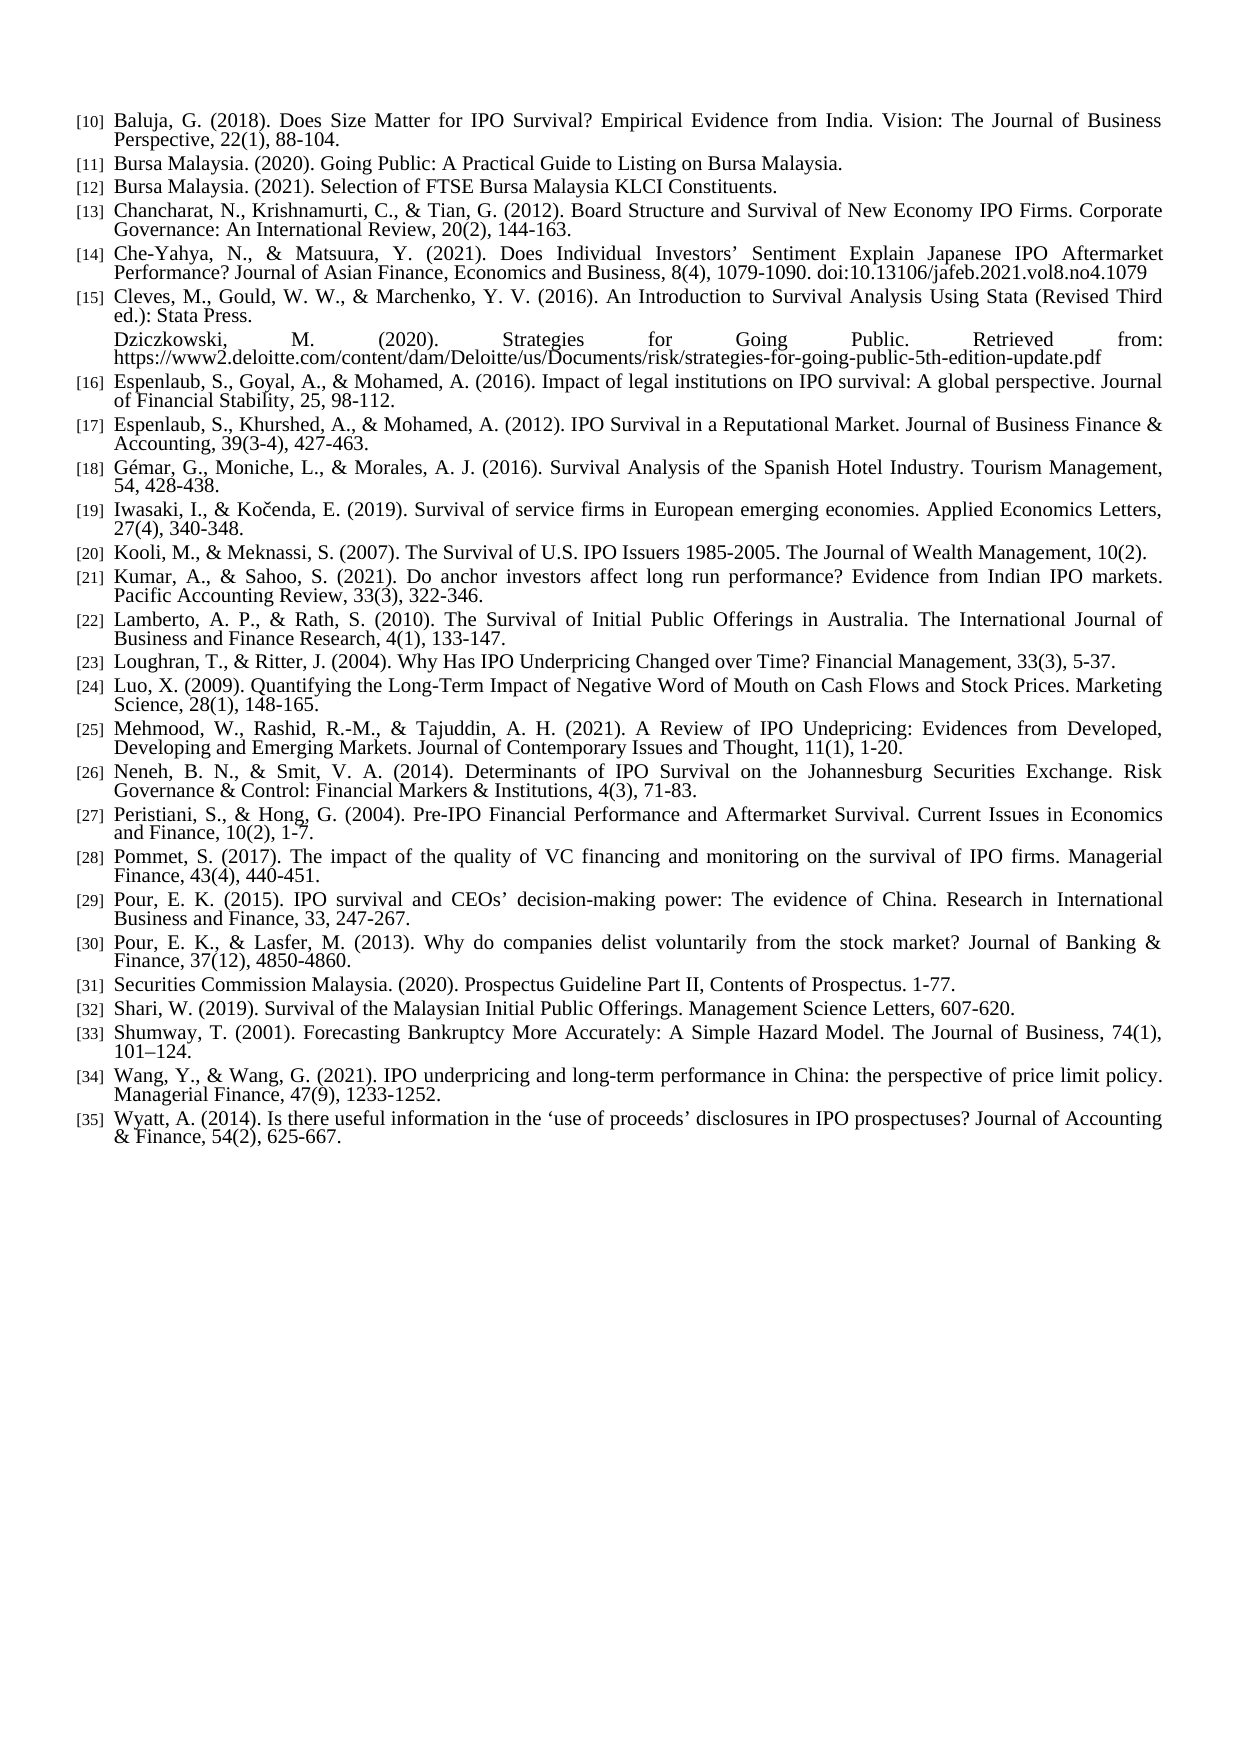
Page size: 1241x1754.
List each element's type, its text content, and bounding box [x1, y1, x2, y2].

text Bursa Malaysia. (2021). Selection of FTSE Bursa Malaysia KLCI Constituents. [76, 179, 1164, 198]
text Cleves, M., Gould, W. W., & Marchenko, Y. V. (2016). An Introduction to Survival Analysis Using Stata (Revised Third ed.): Stata Press. [76, 288, 1164, 326]
text Baluja, G. (2018). Does Size Matter for IPO Survival? Empirical Evidence from India. Vision: The Journal of Business Perspective, 22(1), 88-104. [76, 112, 1164, 150]
text Securities Commission Malaysia. (2020). Prospectus Guideline Part II, Contents of Prospectus. 1-77. [76, 977, 1164, 996]
text Lamberto, A. P., & Rath, S. (2010). The Survival of Initial Public Offerings in Australia. The International Journal of Business and Finance Research, 4(1), 133-147. [76, 611, 1164, 649]
text Pommet, S. (2017). The impact of the quality of VC financing and monitoring on the survival of IPO firms. Managerial Finance, 43(4), 440-451. [76, 849, 1164, 886]
text Loughran, T., & Ritter, J. (2004). Why Has IPO Underpricing Changed over Time? Financial Management, 33(3), 5-37. [76, 654, 1164, 673]
text Pour, E. K., & Lasfer, M. (2013). Why do companies delist voluntarily from the stock market? Journal of Banking & Finance, 37(12), 4850-4860. [76, 934, 1164, 972]
text Che-Yahya, N., & Matsuura, Y. (2021). Does Individual Investors’ Sentiment Explain Japanese IPO Aftermarket Performance? Journal of Asian Finance, Economics and Business, 8(4), 1079-1090. doi:10.13106/jafeb.2021.vol8.no4.1079 [76, 246, 1164, 283]
text Shari, W. (2019). Survival of the Malaysian Initial Public Offerings. Management Science Letters, 607-620. [76, 1001, 1164, 1019]
text Chancharat, N., Krishnamurti, C., & Tian, G. (2012). Board Structure and Survival of New Economy IPO Firms. Corporate Governance: An International Review, 20(2), 144-163. [76, 203, 1164, 240]
text Luo, X. (2009). Quantifying the Long-Term Impact of Negative Word of Mouth on Cash Flows and Stock Prices. Marketing Science, 28(1), 148-165. [76, 678, 1164, 715]
text Neneh, B. N., & Smit, V. A. (2014). Determinants of IPO Survival on the Johannesburg Securities Exchange. Risk Governance & Control: Financial Markers & Institutions, 4(3), 71-83. [76, 763, 1164, 801]
text Kooli, M., & Meknassi, S. (2007). The Survival of U.S. IPO Issuers 1985-2005. The Journal of Wealth Management, 10(2). [76, 544, 1164, 563]
text Mehmood, W., Rashid, R.-M., & Tajuddin, A. H. (2021). A Review of IPO Undepricing: Evidences from Developed, Developing and Emerging Markets. Journal of Contemporary Issues and Thought, 11(1), 1-20. [76, 721, 1164, 758]
text Espenlaub, S., Goyal, A., & Mohamed, A. (2016). Impact of legal institutions on IPO survival: A global perspective. Journal of Financial Stability, 25, 98-112. [76, 374, 1164, 411]
text Wang, Y., & Wang, G. (2021). IPO underpricing and long-term performance in China: the perspective of price limit policy. Managerial Finance, 47(9), 1233-1252. [76, 1067, 1164, 1105]
text Gémar, G., Moniche, L., & Morales, A. J. (2016). Survival Analysis of the Spanish Hotel Industry. Tourism Management, 54, 428-438. [76, 459, 1164, 497]
text Kumar, A., & Sahoo, S. (2021). Do anchor investors affect long run performance? Evidence from Indian IPO markets. Pacific Accounting Review, 33(3), 322-346. [76, 568, 1164, 606]
text Shumway, T. (2001). Forecasting Bankruptcy More Accurately: A Simple Hazard Model. The Journal of Business, 74(1), 101–124. [76, 1025, 1164, 1062]
text Espenlaub, S., Khurshed, A., & Mohamed, A. (2012). IPO Survival in a Reputational Market. Journal of Business Finance & Accounting, 39(3-4), 427-463. [76, 416, 1164, 454]
list Dziczkowski, M. (2020). Strategies for Going Public. Retrieved from: https://www2.deloitte.com/content/dam/Deloitte/us/Documents/risk/strategies-for-going-public-5th-edition-update.pdf [114, 331, 1164, 368]
text Peristiani, S., & Hong, G. (2004). Pre-IPO Financial Performance and Aftermarket Survival. Current Issues in Economics and Finance, 10(2), 1-7. [76, 806, 1164, 843]
text Bursa Malaysia. (2020). Going Public: A Practical Guide to Listing on Bursa Malaysia. [76, 155, 1164, 174]
text Wyatt, A. (2014). Is there useful information in the ‘use of proceeds’ disclosures in IPO prospectuses? Journal of Accounting & Finance, 54(2), 625-667. [76, 1110, 1164, 1148]
text Iwasaki, I., & Kočenda, E. (2019). Survival of service firms in European emerging economies. Applied Economics Letters, 27(4), 340-348. [76, 502, 1164, 539]
text Pour, E. K. (2015). IPO survival and CEOs’ decision-making power: The evidence of China. Research in International Business and Finance, 33, 247-267. [76, 891, 1164, 929]
